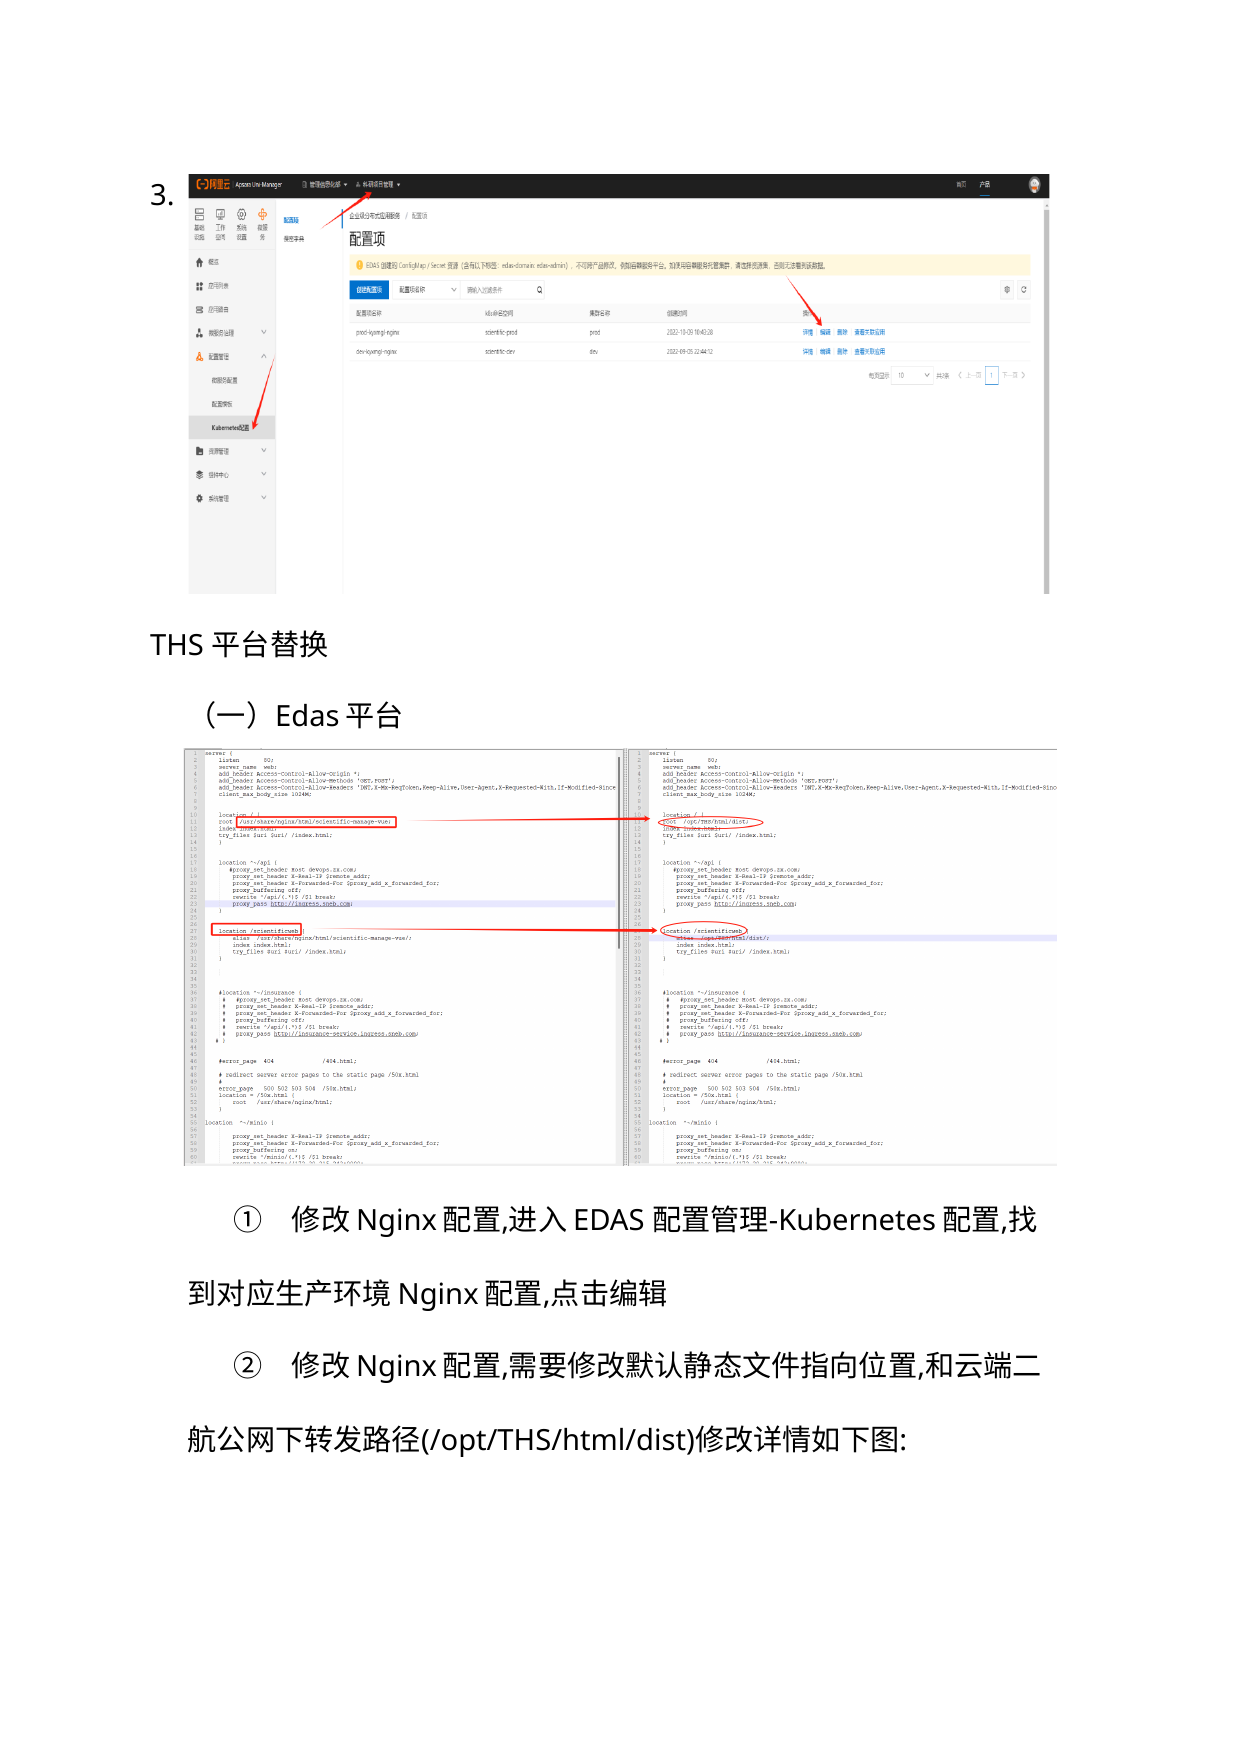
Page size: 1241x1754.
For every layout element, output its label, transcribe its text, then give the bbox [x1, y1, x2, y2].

list 修改Nginx配置,需要修改默认静态文件指向位置,和云端二航公网下转发路径(/opt/THS/html/dist)修改详情如下图: [187, 1331, 1053, 1471]
picture [183, 748, 1057, 1166]
picture [188, 174, 1050, 594]
list 修改Nginx配置,进入EDAS 配置管理-Kubernetes配置,找到对应生产环境Nginx配置,点击编辑 [187, 1166, 1053, 1325]
list Edas平台 [187, 681, 1053, 746]
